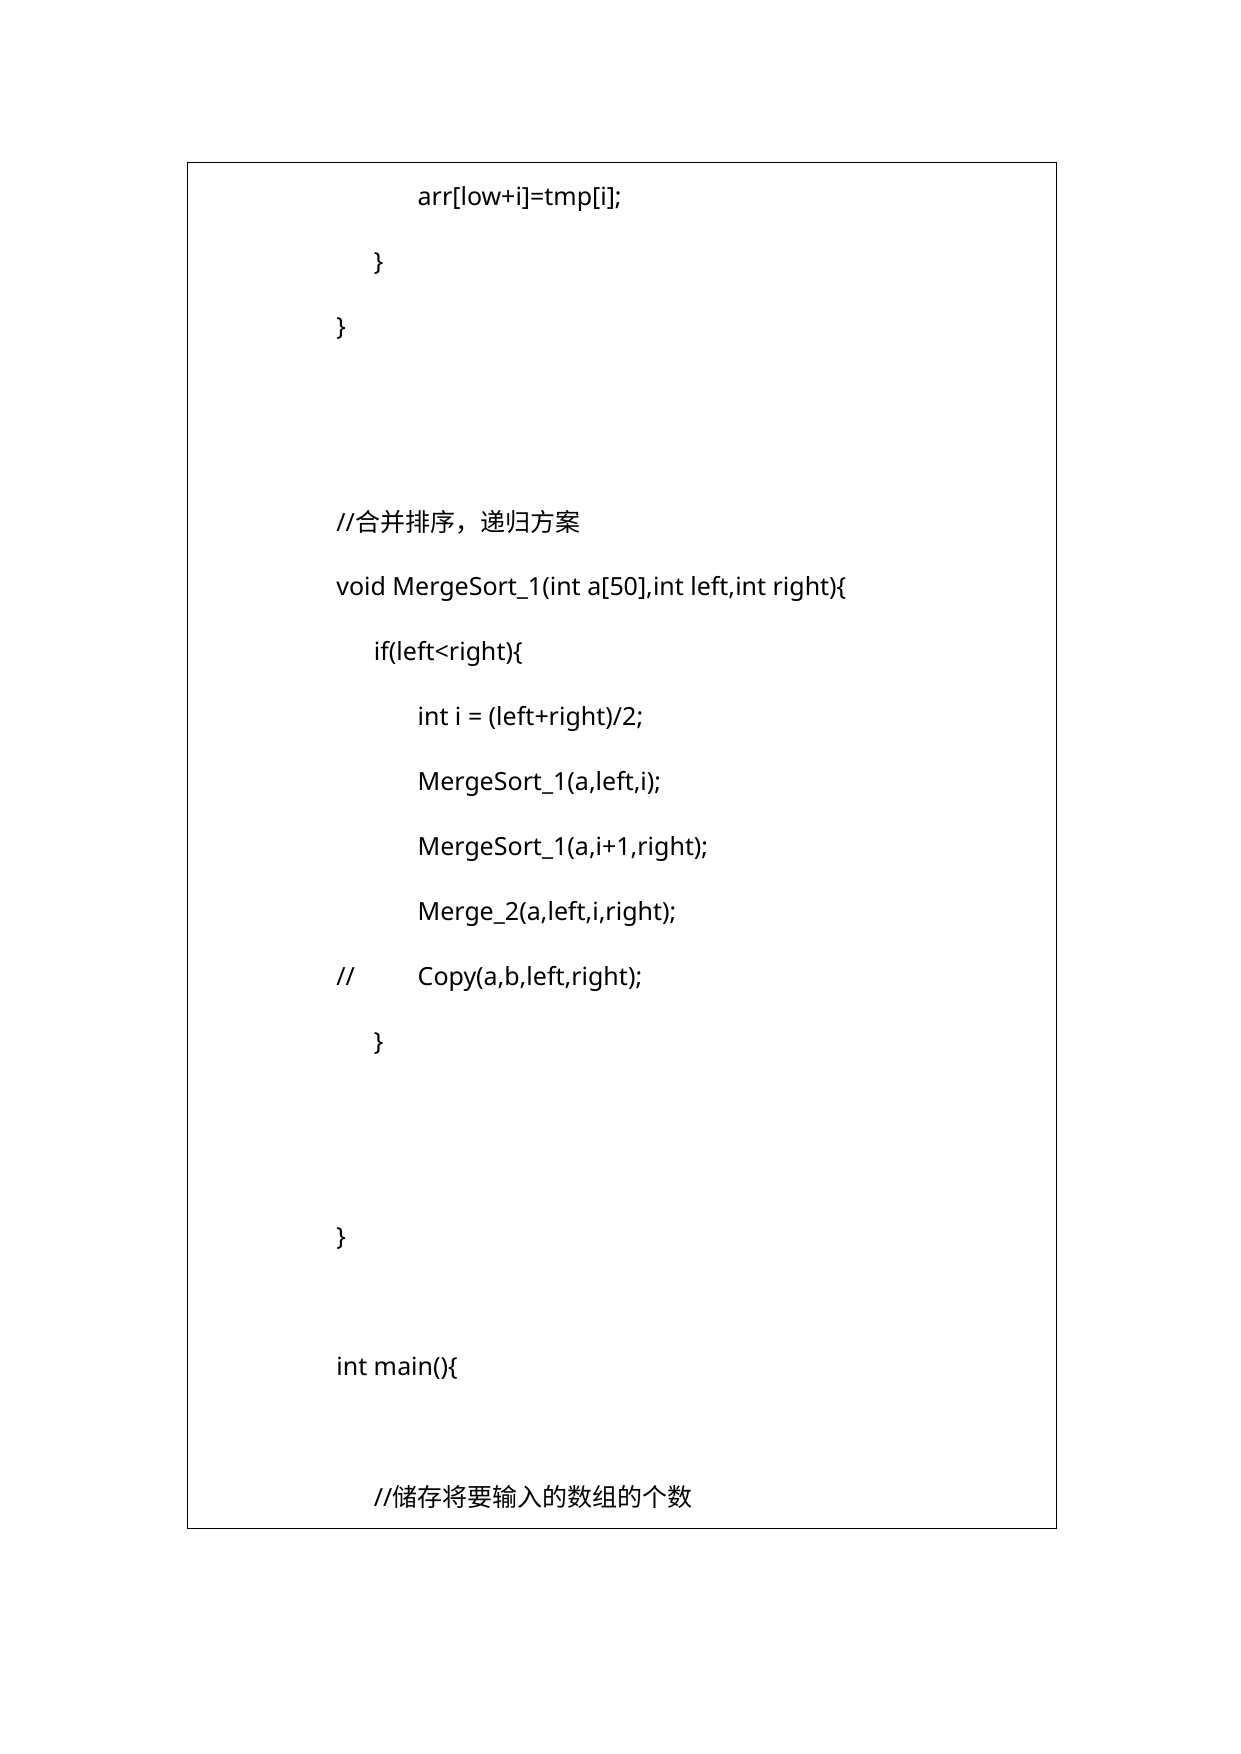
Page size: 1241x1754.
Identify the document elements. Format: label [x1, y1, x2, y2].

table_cell [188, 163, 1056, 1528]
